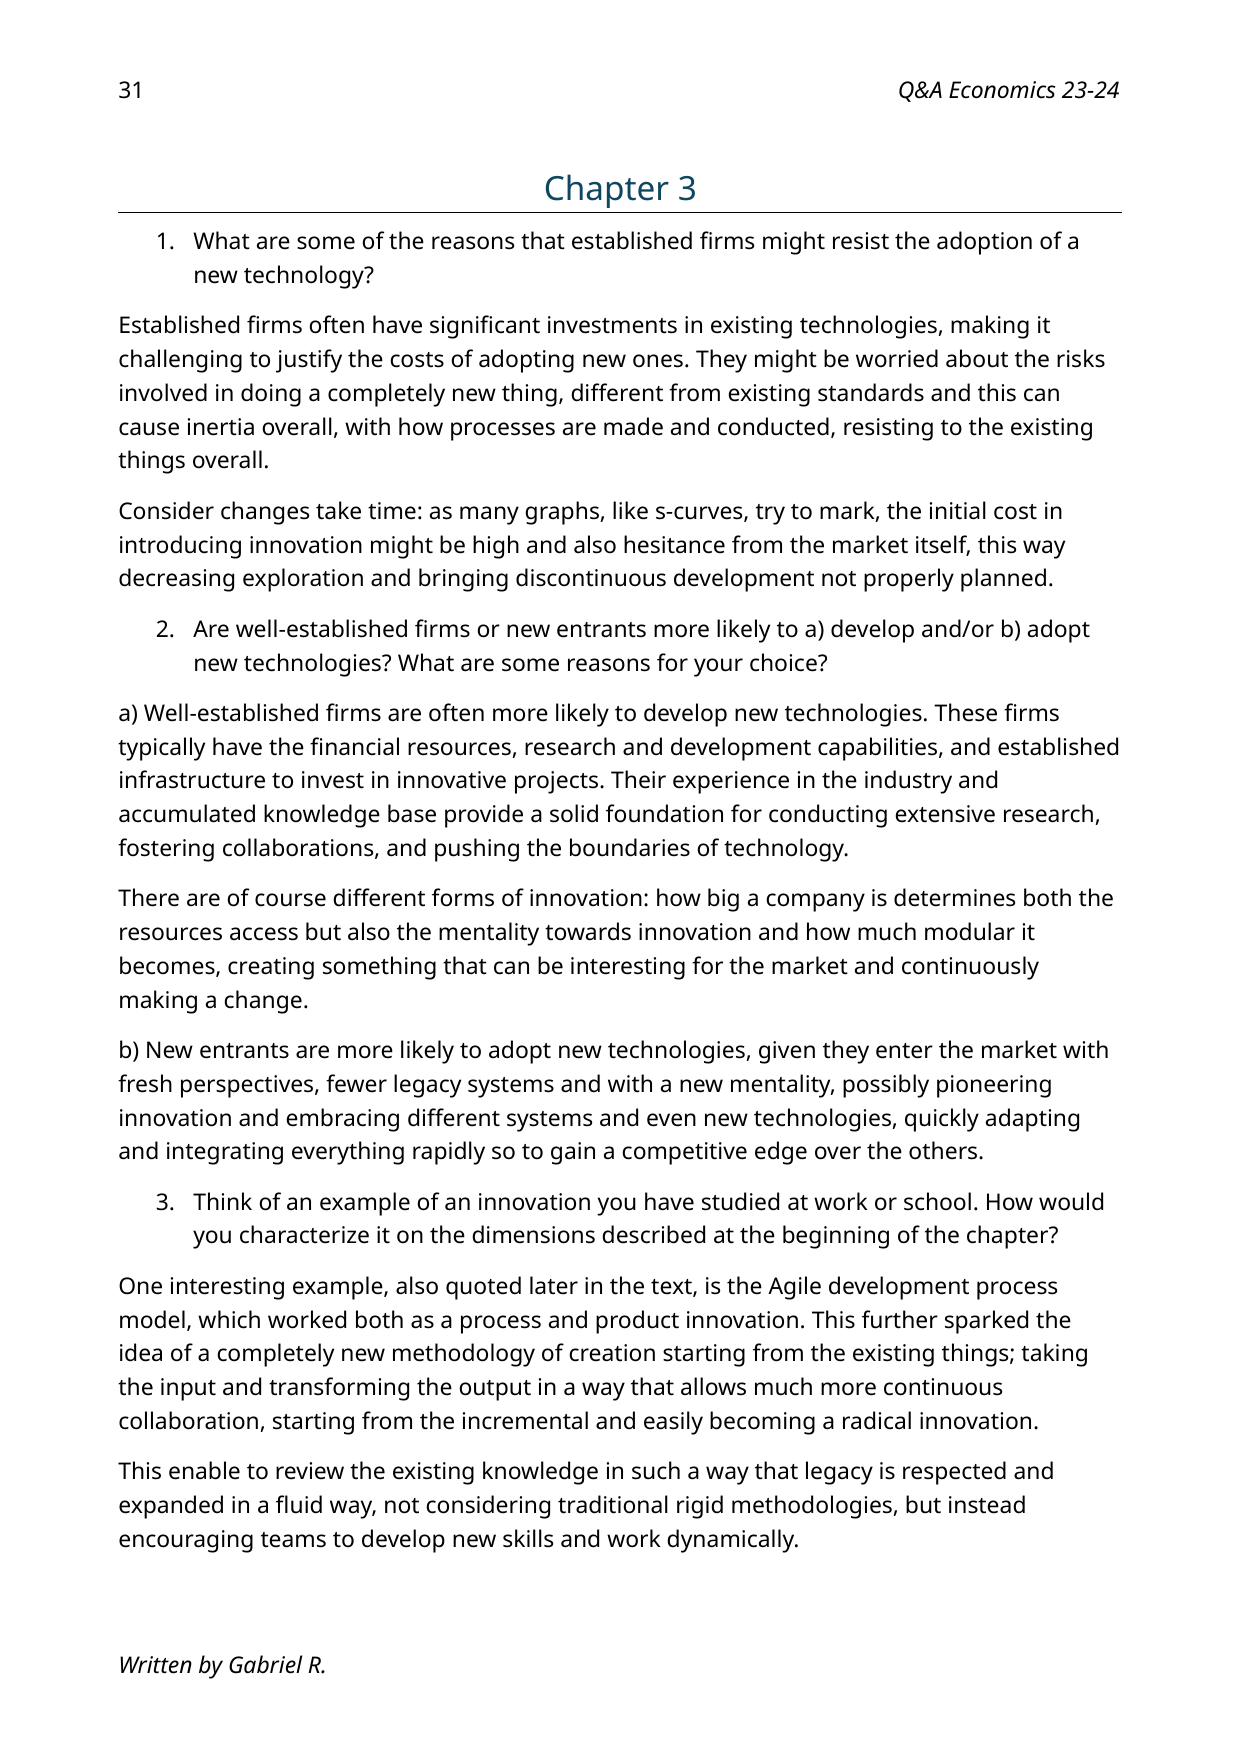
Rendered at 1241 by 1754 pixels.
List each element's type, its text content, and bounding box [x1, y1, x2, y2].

text Consider changes take time: as many graphs, like s-curves, try to mark, the initial cost in introducing innovation might be high and also hesitance from the market itself, this way decreasing exploration and bringing discontinuous development not properly planned. [118, 495, 1122, 593]
text b) New entrants are more likely to adopt new technologies, given they enter the market with fresh perspectives, fewer legacy systems and with a new mentality, possibly pioneering innovation and embracing different systems and even new technologies, quickly adapting and integrating everything rapidly so to gain a competitive edge over the others. [118, 1034, 1122, 1166]
list What are some of the reasons that established firms might resist the adoption of a new technology? [156, 225, 1122, 290]
text There are of course different forms of innovation: how big a company is determines both the resources access but also the mentality towards innovation and how much modular it becomes, creating something that can be interesting for the market and continuously making a change. [118, 882, 1122, 1015]
subtitle Chapter 3 [118, 164, 1122, 212]
text This enable to review the existing knowledge in such a way that legacy is respected and expanded in a fluid way, not considering traditional rigid methodologies, but instead encouraging teams to develop new skills and work dynamically. [118, 1455, 1122, 1554]
text One interesting example, also quoted later in the text, is the Agile development process model, which worked both as a process and product innovation. This further sparked the idea of a completely new methodology of creation starting from the existing things; taking the input and transforming the output in a way that allows much more continuous collaboration, starting from the incremental and easily becoming a radical innovation. [118, 1270, 1122, 1436]
text a) Well-established firms are often more likely to develop new technologies. These firms typically have the financial resources, research and development capabilities, and established infrastructure to invest in innovative projects. Their experience in the industry and accumulated knowledge base provide a solid foundation for conducting extensive research, fostering collaborations, and pushing the boundaries of technology. [118, 697, 1122, 863]
list Think of an example of an innovation you have studied at work or school. How would you characterize it on the dimensions described at the beginning of the chapter? [156, 1186, 1122, 1251]
list Are well-established firms or new entrants more likely to a) develop and/or b) adopt new technologies? What are some reasons for your choice? [156, 613, 1122, 678]
text Established firms often have significant investments in existing technologies, making it challenging to justify the costs of adopting new ones. They might be worried about the risks involved in doing a completely new thing, different from existing standards and this can cause inertia overall, with how processes are made and conducted, resisting to the existing things overall. [118, 309, 1122, 476]
